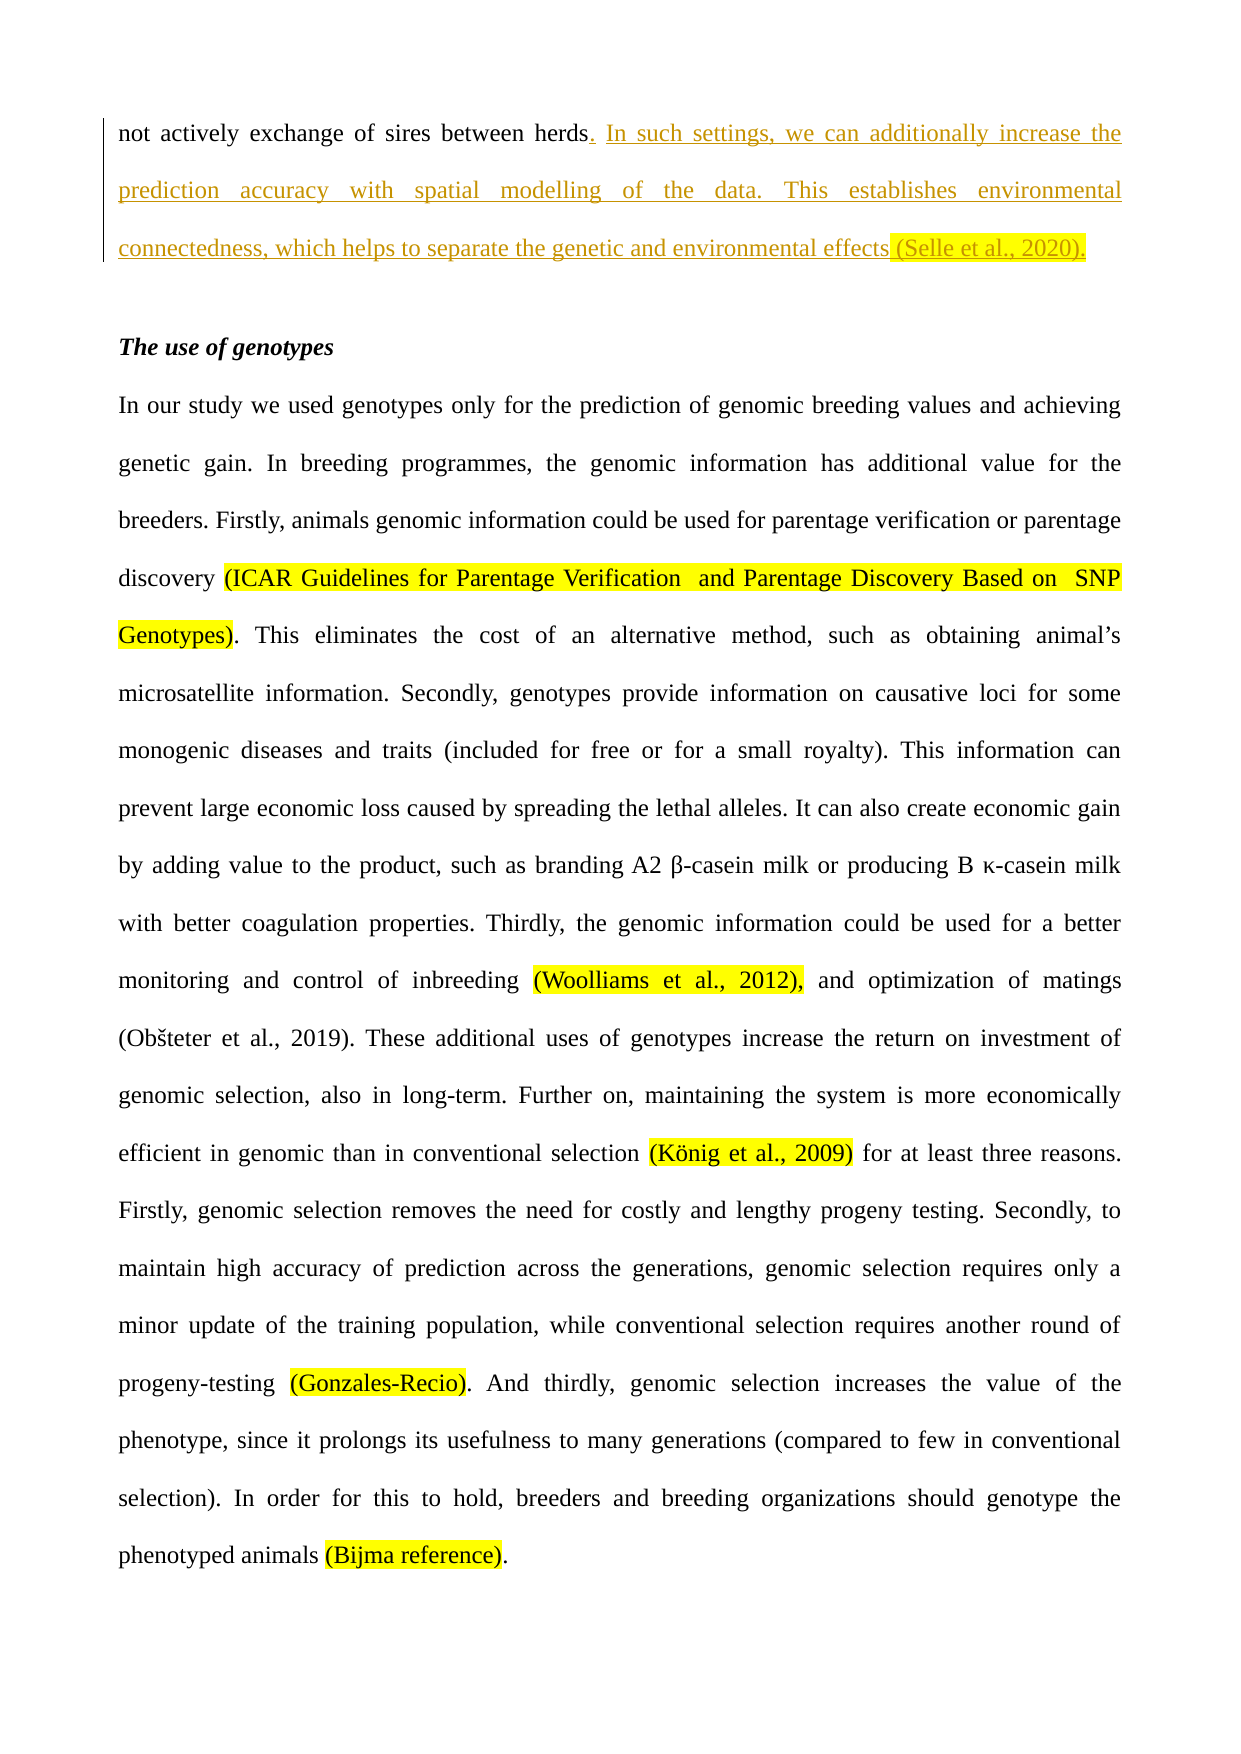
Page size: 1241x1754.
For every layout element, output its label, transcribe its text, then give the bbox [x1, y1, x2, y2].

text In our study we used genotypes only for the prediction of genomic breeding values and achieving genetic gain. In breeding programmes, the genomic information has additional value for the breeders. Firstly, animals genomic information could be used for parentage verification or parentage discovery (ICAR Guidelines for Parentage Verification and Parentage Discovery Based on SNP Genotypes). This eliminates the cost of an alternative method, such as obtaining animal’s microsatellite information. Secondly, genotypes provide information on causative loci for some monogenic diseases and traits (included for free or for a small royalty). This information can prevent large economic loss caused by spreading the lethal alleles. It can also create economic gain by adding value to the product, such as branding A2 β-casein milk or producing B κ-casein milk with better coagulation properties. Thirdly, the genomic information could be used for a better monitoring and control of inbreeding (Woolliams et al., 2012), and optimization of matings (Obšteter et al., 2019). These additional uses of genotypes increase the return on investment of genomic selection, also in long-term. Further on, maintaining the system is more economically efficient in genomic than in conventional selection (König et al., 2009) for at least three reasons. Firstly, genomic selection removes the need for costly and lengthy progeny testing. Secondly, to maintain high accuracy of prediction across the generations, genomic selection requires only a minor update of the training population, while conventional selection requires another round of progeny-testing (Gonzales-Recio). And thirdly, genomic selection increases the value of the phenotype, since it prolongs its usefulness to many generations (compared to few in conventional selection). In order for this to hold, breeders and breeding organizations should genotype the phenotyped animals (Bijma reference). [118, 390, 1122, 1569]
subtitle The use of genotypes [118, 332, 1122, 361]
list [118, 118, 1122, 201]
